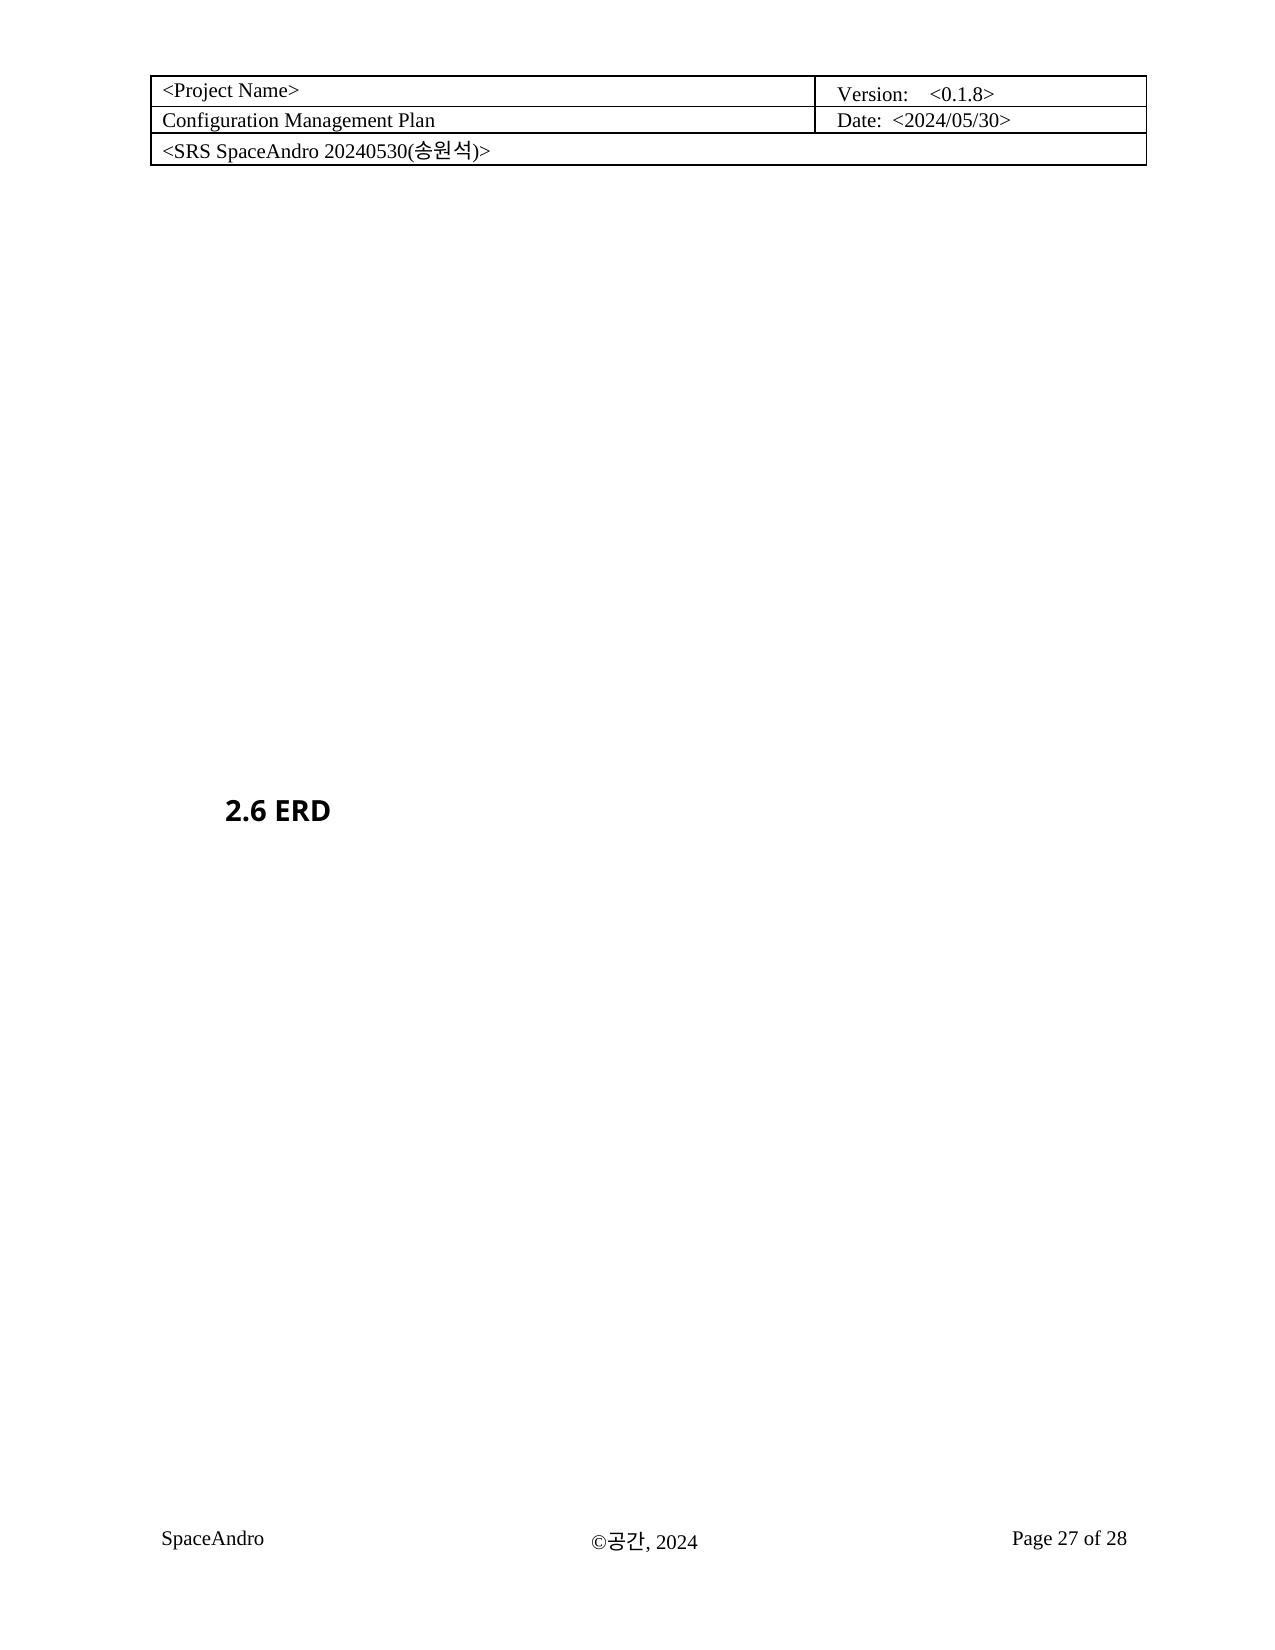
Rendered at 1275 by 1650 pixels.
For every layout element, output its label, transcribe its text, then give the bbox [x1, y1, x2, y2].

text 2.6 ERD [225, 791, 1125, 830]
